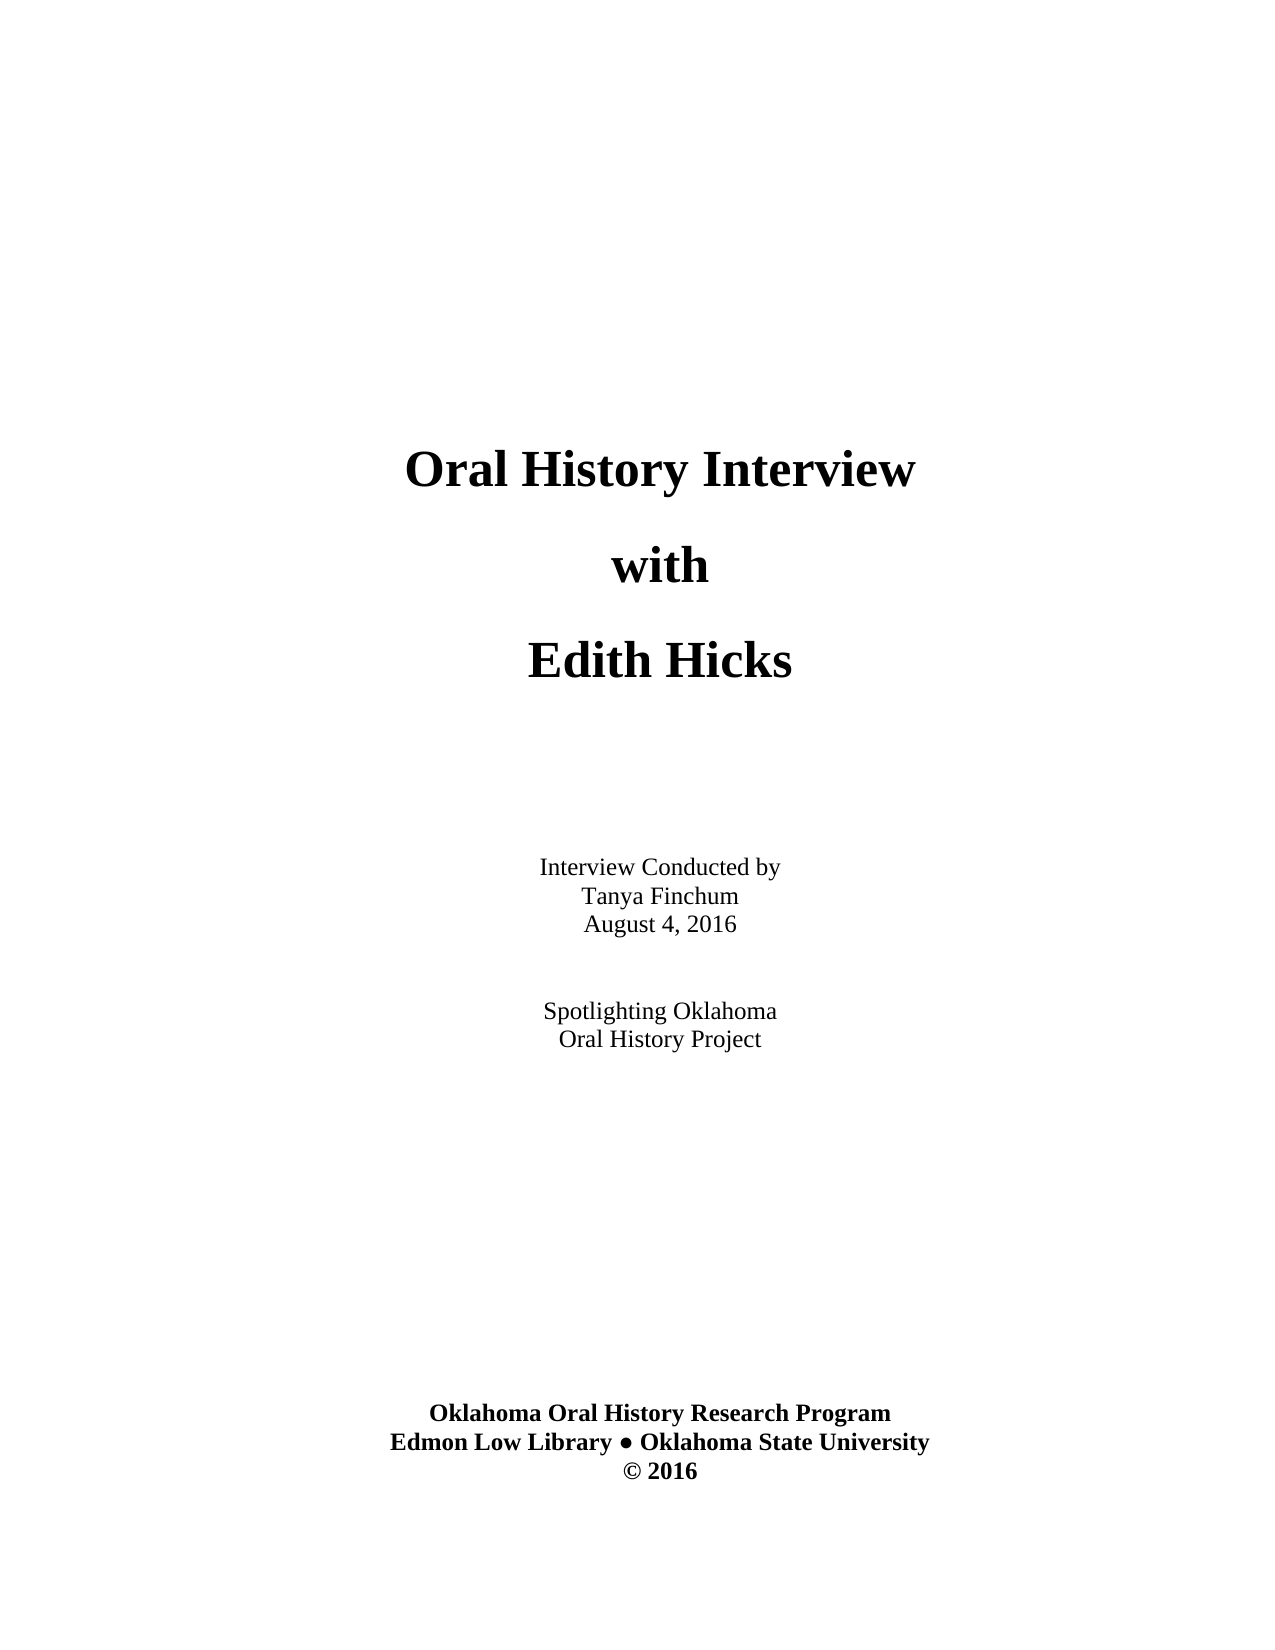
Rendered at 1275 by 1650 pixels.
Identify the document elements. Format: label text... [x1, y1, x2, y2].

text August 4, 2016 [195, 909, 1125, 938]
text © 2016 [195, 1456, 1125, 1484]
text Oral History Project [195, 1024, 1125, 1053]
text Edith Hicks [195, 629, 1125, 689]
text Tanya Finchum [195, 881, 1125, 909]
text Interview Conducted by [195, 852, 1125, 881]
text with [195, 533, 1125, 593]
text Spotlighting Oklahoma [195, 996, 1125, 1024]
text Oral History Interview [195, 437, 1125, 497]
text Oklahoma Oral History Research Program [195, 1398, 1125, 1427]
text Edmon Low Library ● [195, 1427, 1125, 1456]
